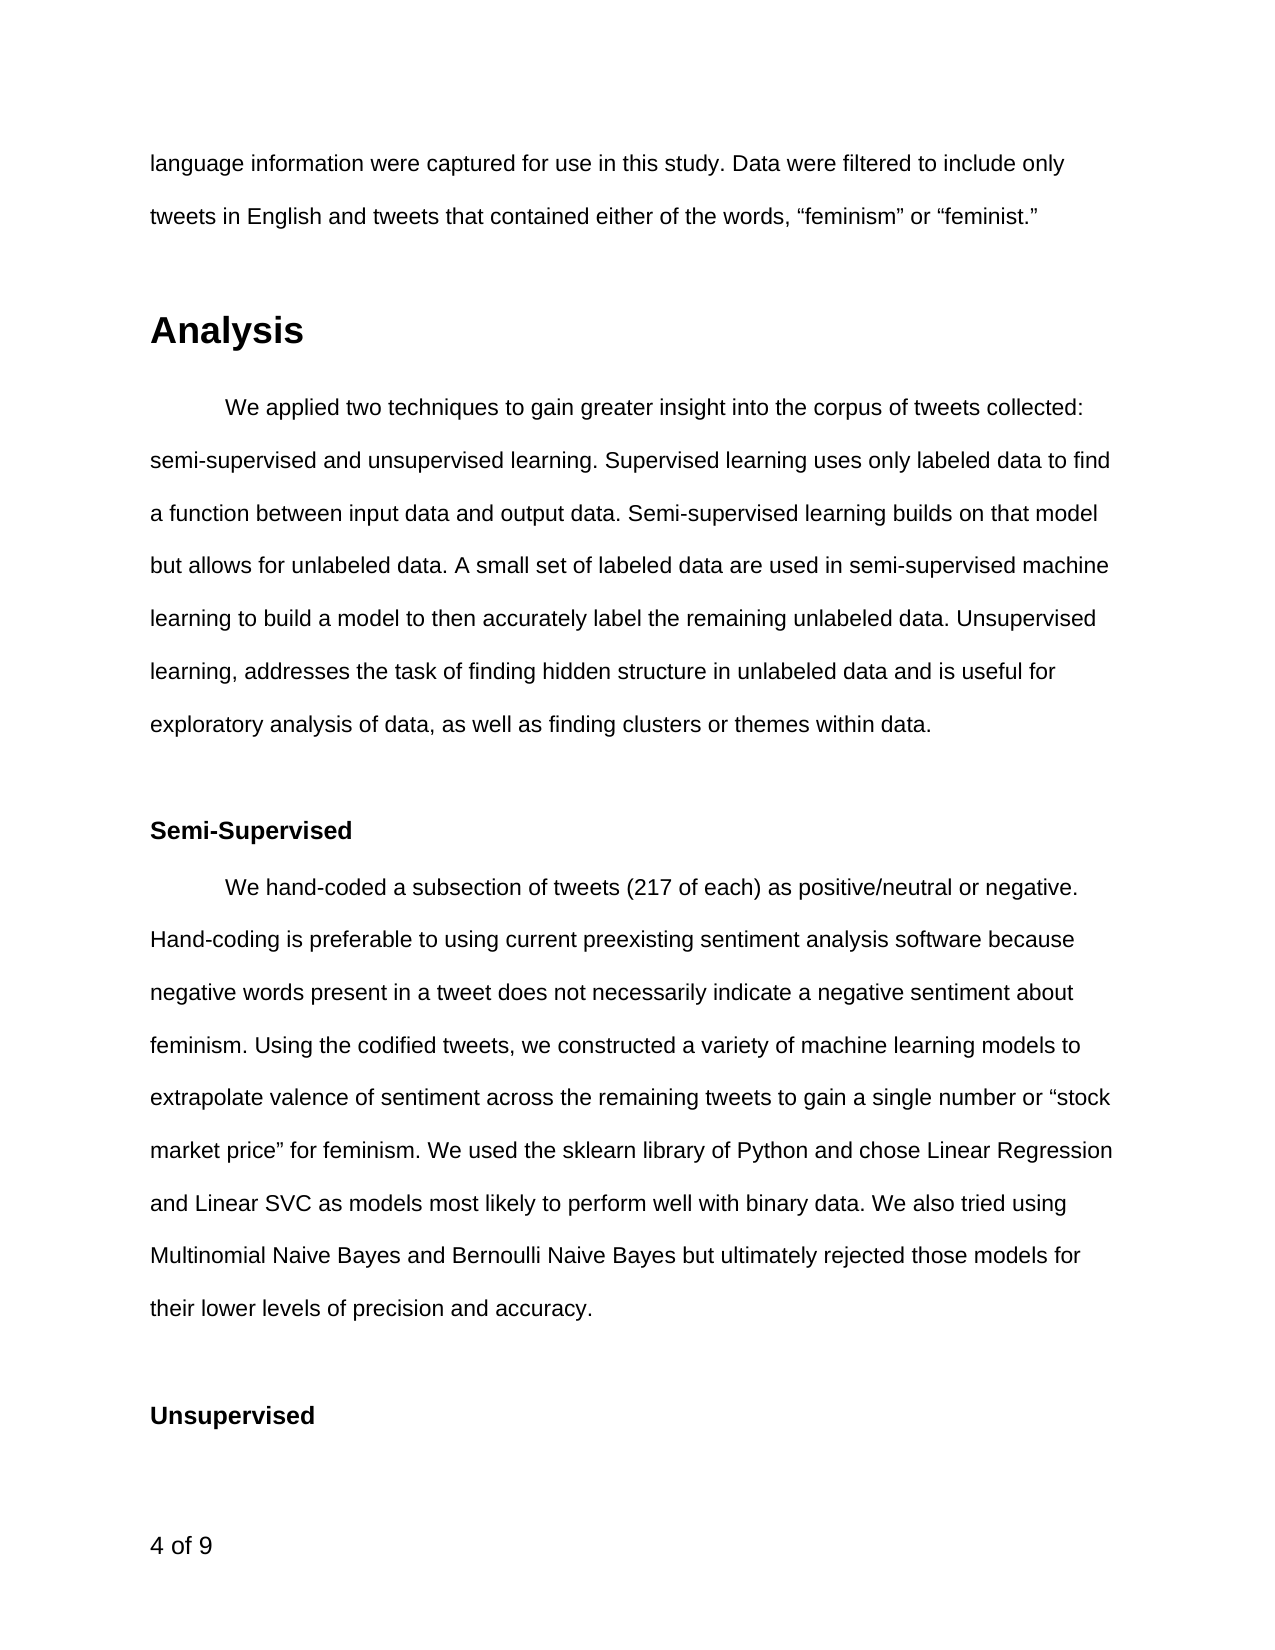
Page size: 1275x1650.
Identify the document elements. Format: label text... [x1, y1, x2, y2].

subtitle Analysis [150, 308, 1125, 351]
subtitle Semi-Supervised [150, 816, 1125, 845]
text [150, 150, 1125, 229]
text We hand-coded a subsection of tweets (217 of each) as positive/neutral or negative. Hand-coding is preferable to using current preexisting sentiment analysis software because negative words present in a tweet does not necessarily indicate a negative sentiment about feminism. Using the codified tweets, we constructed a variety of machine learning models to extrapolate valence of sentiment across the remaining tweets to gain a single number or “stock market price” for feminism. We used the sklearn library of Python and chose Linear Regression and Linear SVC as models most likely to perform well with binary data. We also tried using Multinomial Naive Bayes and Bernoulli Naive Bayes but ultimately rejected those models for their lower levels of precision and accuracy. [150, 873, 1125, 1322]
text We applied two techniques to gain greater insight into the corpus of tweets collected: semi-supervised and unsupervised learning. Supervised learning uses only labeled data to find a function between input data and output data. Semi-supervised learning builds on that model but allows for unlabeled data. A small set of labeled data are used in semi-supervised machine learning to build a model to then accurately label the remaining unlabeled data. Unsupervised learning, addresses the task of finding hidden structure in unlabeled data and is useful for exploratory analysis of data, as well as finding clusters or themes within data. [150, 394, 1125, 737]
subtitle Unsupervised [150, 1401, 1125, 1429]
